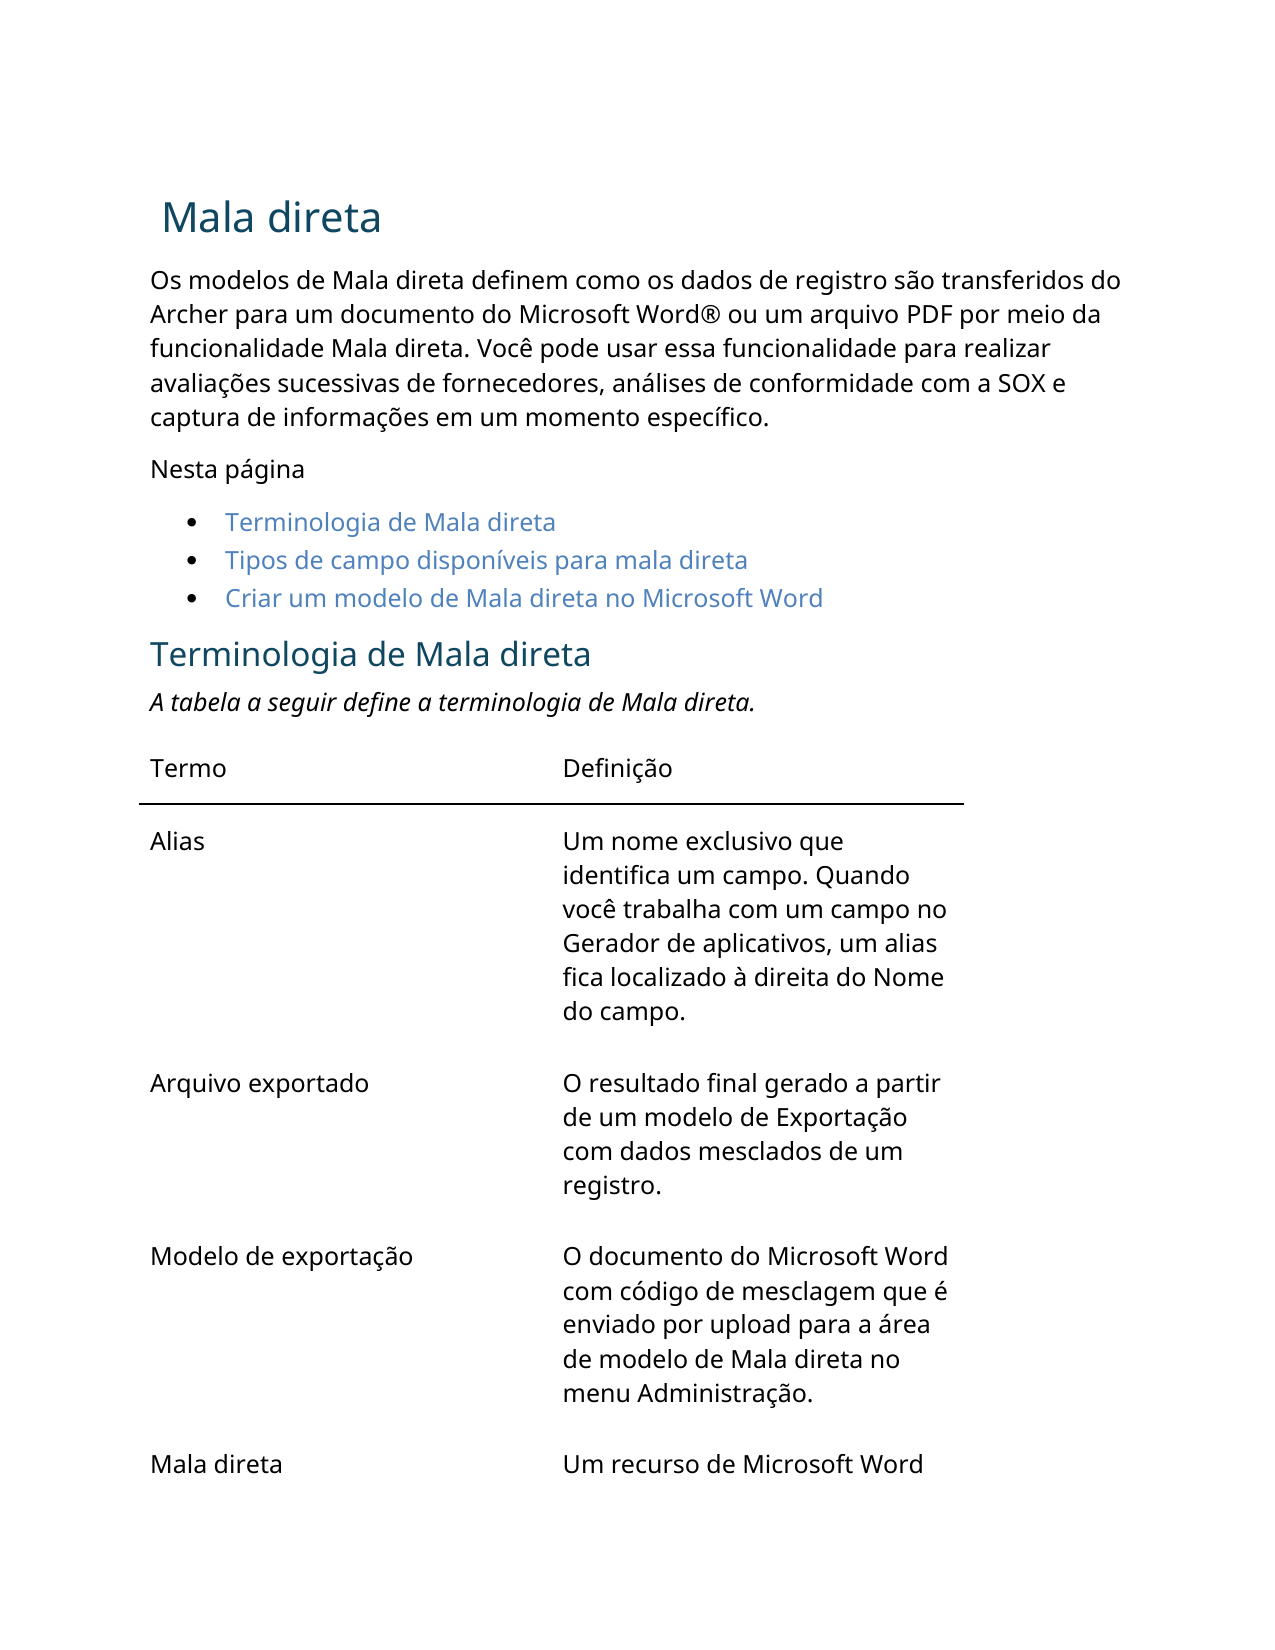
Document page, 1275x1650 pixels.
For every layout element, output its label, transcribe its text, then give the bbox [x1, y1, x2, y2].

table_cell Um nome exclusivo que identifica um campo. Quando você trabalha com um campo no Gerador de aplicativos, um alias fica localizado à direita do Nome do campo. [551, 805, 964, 1047]
table_header Termo [139, 732, 551, 803]
table_cell Alias [139, 805, 551, 1047]
table_cell Mala direta [139, 1428, 551, 1500]
subtitle Mala direta [150, 187, 1125, 244]
list Criar um modelo de Mala direta no Microsoft Word [187, 581, 1125, 614]
table_cell O documento do Microsoft Word com código de mesclagem que é enviado por upload para a área de modelo de Mala direta no menu Administração. [551, 1220, 964, 1428]
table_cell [551, 1428, 964, 1500]
text Os modelos de Mala direta definem como os dados de registro são transferidos do Archer para um documento do Microsoft Word® ou um arquivo PDF por meio da funcionalidade Mala direta. Você pode usar essa funcionalidade para realizar avaliações sucessivas de fornecedores, análises de conformidade com a SOX e captura de informações em um momento específico. [150, 263, 1125, 433]
table_header Definição [551, 732, 964, 803]
table_cell Modelo de exportação [139, 1220, 551, 1428]
table_cell O resultado final gerado a partir de um modelo de Exportação com dados mesclados de um registro. [551, 1047, 964, 1220]
subtitle Terminologia de Mala direta [150, 631, 1125, 677]
text A tabela a seguir define a terminologia de Mala direta. [150, 685, 1125, 719]
table_cell Arquivo exportado [139, 1047, 551, 1220]
text Nesta página [150, 452, 1125, 486]
list Tipos de campo disponíveis para mala direta [187, 543, 1125, 577]
list Terminologia de Mala direta [187, 505, 1125, 539]
